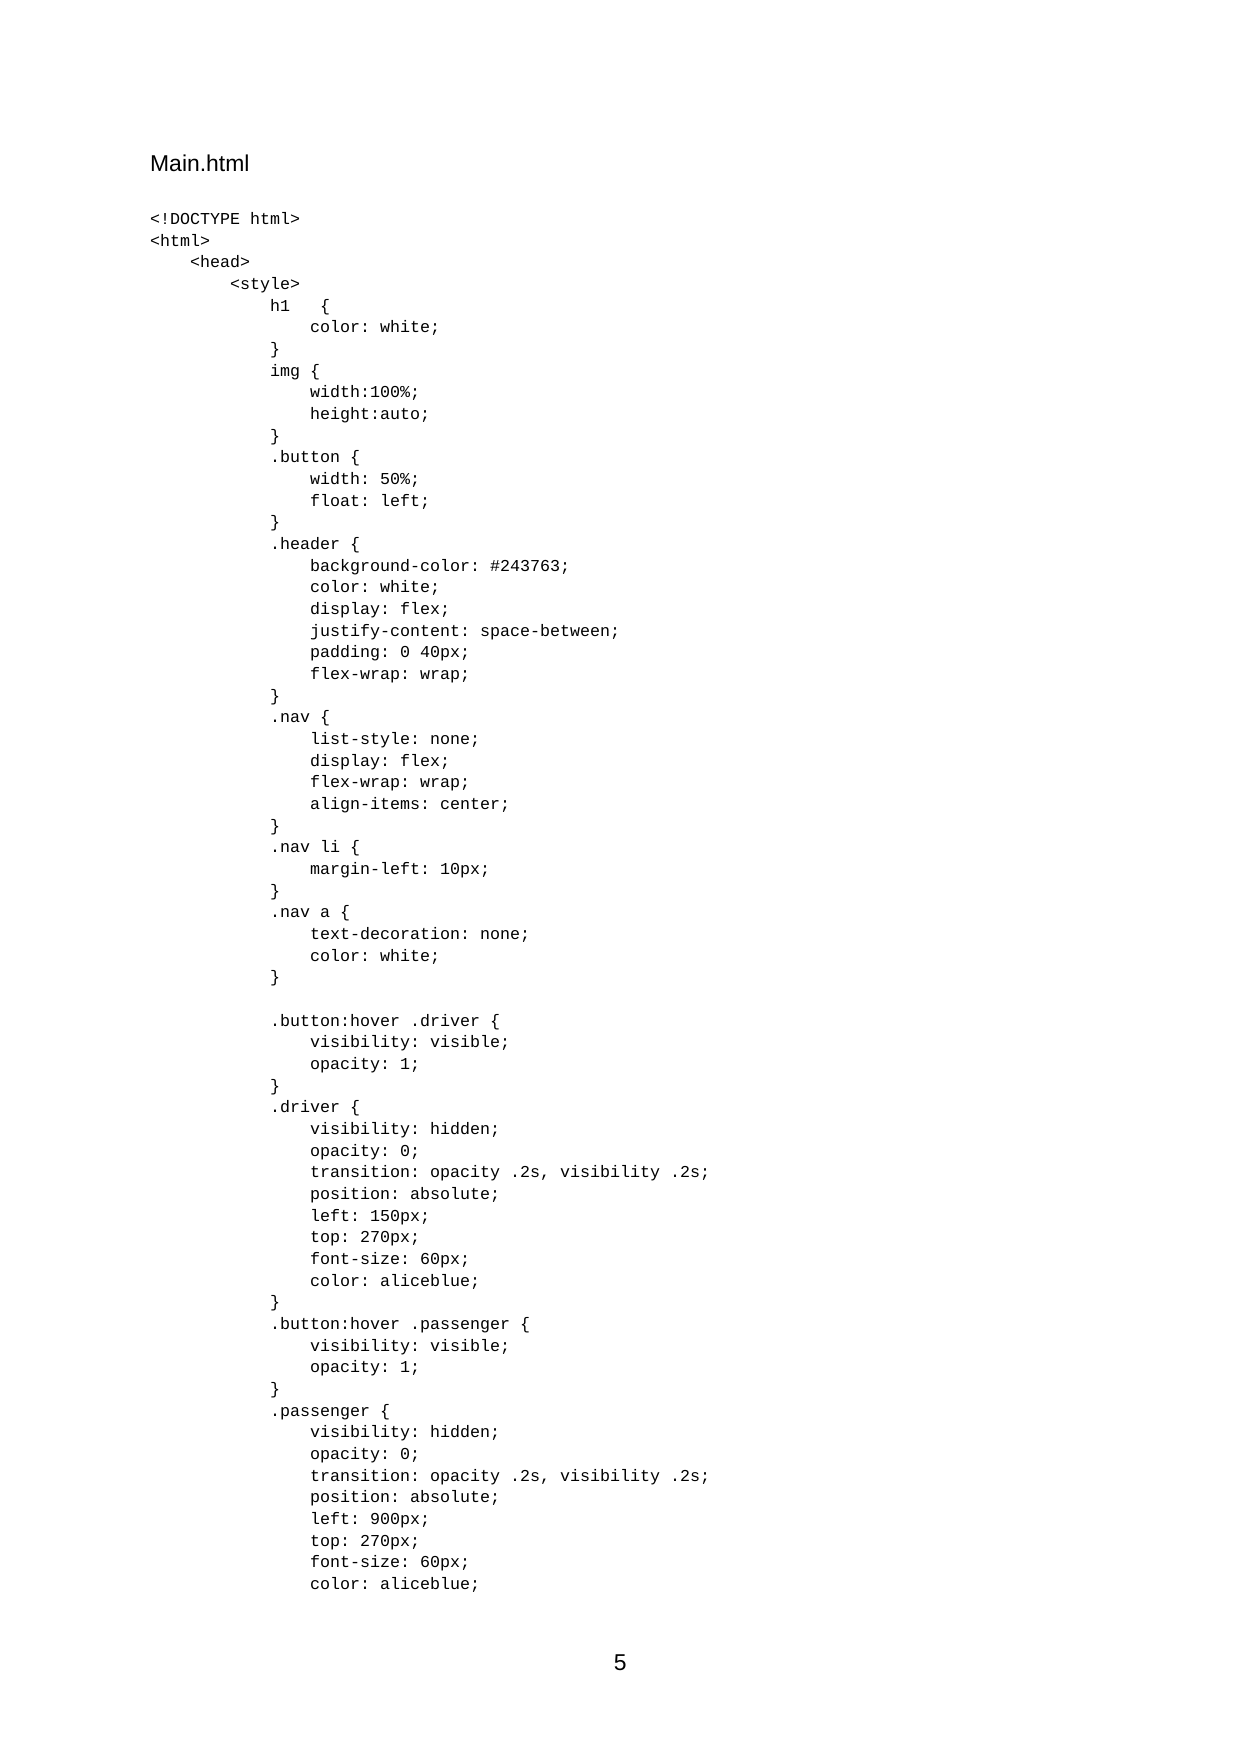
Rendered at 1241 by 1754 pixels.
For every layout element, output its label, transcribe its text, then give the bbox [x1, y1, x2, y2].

text } [150, 1380, 1090, 1399]
text justify-content: space-between; [150, 622, 1090, 641]
text align-items: center; [150, 795, 1090, 814]
text opacity: 1; [150, 1359, 1090, 1378]
text visibility: visible; [150, 1337, 1090, 1356]
text text-decoration: none; [150, 925, 1090, 944]
text font-size: 60px; [150, 1554, 1090, 1573]
text color: aliceblue; [150, 1575, 1090, 1594]
text h1 { [150, 297, 1090, 316]
text .nav { [150, 709, 1090, 728]
text color: white; [150, 319, 1090, 338]
text .nav li { [150, 839, 1090, 858]
text font-size: 60px; [150, 1250, 1090, 1269]
text .passenger { [150, 1402, 1090, 1421]
text left: 900px; [150, 1510, 1090, 1529]
text } [150, 427, 1090, 446]
text .button { [150, 449, 1090, 468]
text visibility: visible; [150, 1034, 1090, 1053]
text opacity: 0; [150, 1142, 1090, 1161]
text left: 150px; [150, 1207, 1090, 1226]
text transition: opacity .2s, visibility .2s; [150, 1467, 1090, 1486]
text } [150, 969, 1090, 988]
text opacity: 0; [150, 1445, 1090, 1464]
text } [150, 1077, 1090, 1096]
text flex-wrap: wrap; [150, 665, 1090, 684]
text color: white; [150, 579, 1090, 598]
text display: flex; [150, 752, 1090, 771]
text <!DOCTYPE html> [150, 210, 1090, 229]
text list-style: none; [150, 730, 1090, 749]
text top: 270px; [150, 1532, 1090, 1551]
text visibility: hidden; [150, 1424, 1090, 1443]
text } [150, 340, 1090, 359]
text .header { [150, 535, 1090, 554]
text padding: 0 40px; [150, 644, 1090, 663]
text } [150, 514, 1090, 533]
text display: flex; [150, 600, 1090, 619]
text .driver { [150, 1099, 1090, 1118]
text position: absolute; [150, 1489, 1090, 1508]
text <head> [150, 254, 1090, 273]
text } [150, 882, 1090, 901]
text <style> [150, 275, 1090, 294]
text .button:hover .passenger { [150, 1315, 1090, 1334]
text } [150, 817, 1090, 836]
text width:100%; [150, 384, 1090, 403]
text transition: opacity .2s, visibility .2s; [150, 1164, 1090, 1183]
text <html> [150, 232, 1090, 251]
text img { [150, 362, 1090, 381]
text width: 50%; [150, 470, 1090, 489]
text .button:hover .driver { [150, 1012, 1090, 1031]
text color: white; [150, 947, 1090, 966]
text background-color: #243763; [150, 557, 1090, 576]
text color: aliceblue; [150, 1272, 1090, 1291]
text height:auto; [150, 405, 1090, 424]
text .nav a { [150, 904, 1090, 923]
text Main.html [150, 150, 1090, 176]
text flex-wrap: wrap; [150, 774, 1090, 793]
text position: absolute; [150, 1185, 1090, 1204]
text margin-left: 10px; [150, 860, 1090, 879]
text visibility: hidden; [150, 1120, 1090, 1139]
text float: left; [150, 492, 1090, 511]
text } [150, 687, 1090, 706]
text top: 270px; [150, 1229, 1090, 1248]
text opacity: 1; [150, 1055, 1090, 1074]
text } [150, 1294, 1090, 1313]
